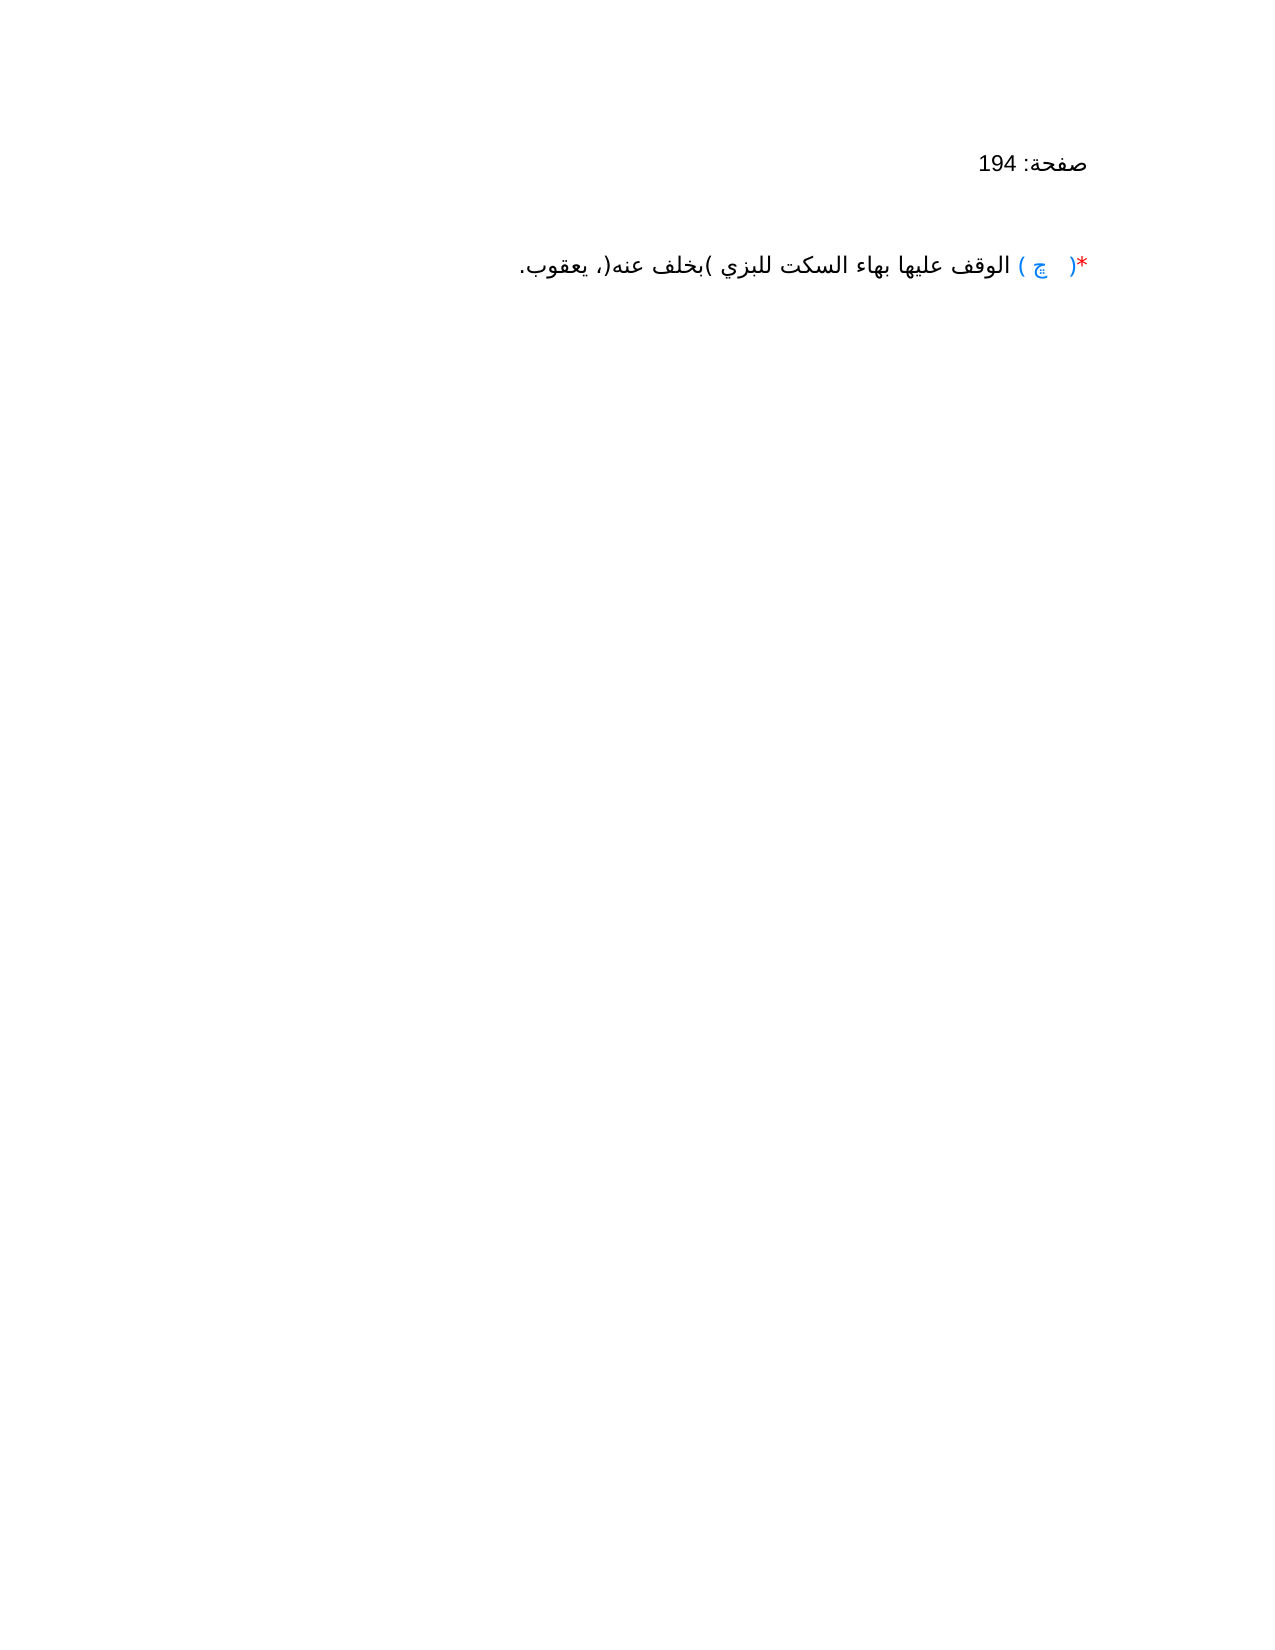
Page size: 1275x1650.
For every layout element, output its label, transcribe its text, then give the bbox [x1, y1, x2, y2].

text صفحة: 194 [187, 150, 1087, 176]
text *﴿ ﭾ ﴾ الوقف عليها بهاء السكت للبزي )بخلف عنه(، يعقوب. [187, 252, 1087, 279]
